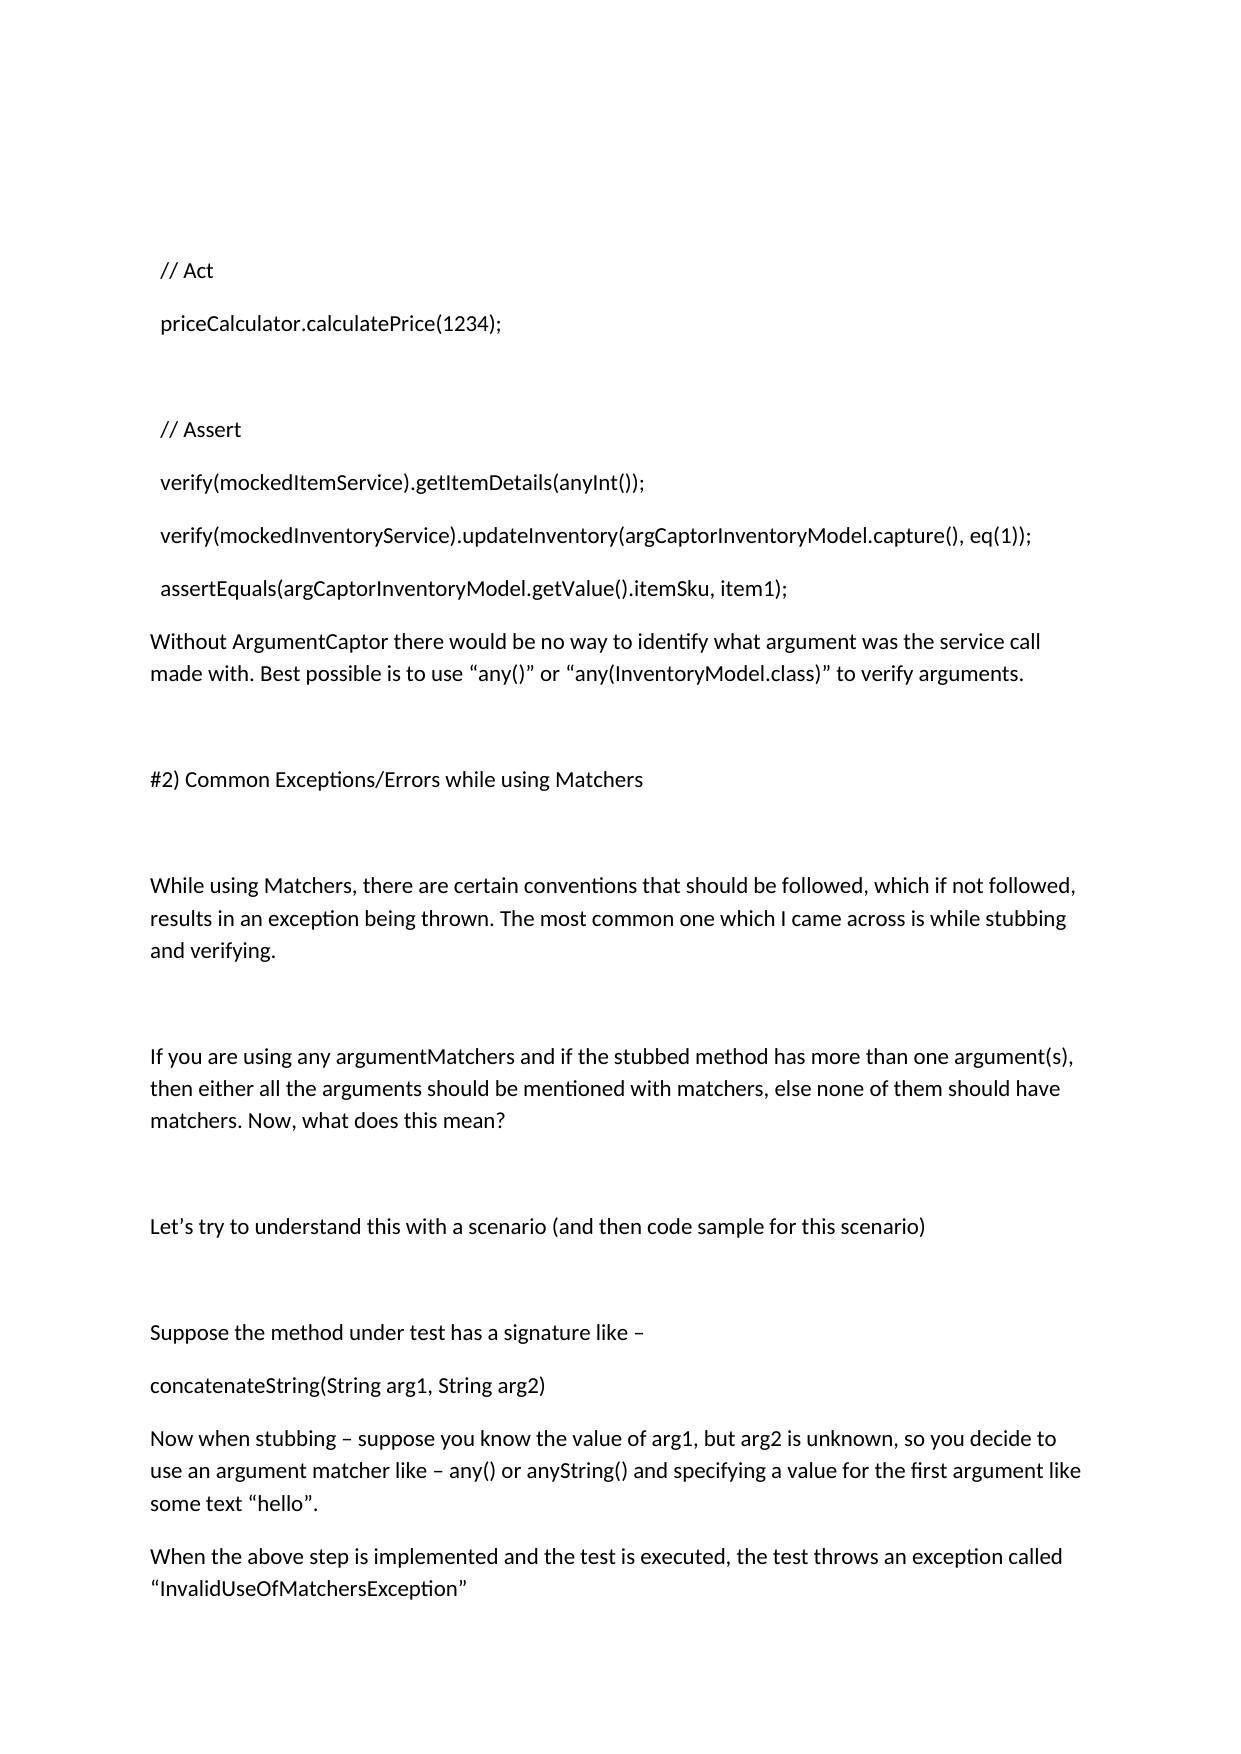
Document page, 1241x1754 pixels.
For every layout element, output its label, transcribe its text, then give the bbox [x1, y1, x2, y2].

text assertEquals(argCaptorInventoryModel.getValue().itemSku, item1); [150, 574, 1090, 602]
text Now when stubbing – suppose you know the value of arg1, but arg2 is unknown, so you decide to use an argument matcher like – any() or anyString() and specifying a value for the first argument like some text “hello”. [150, 1424, 1090, 1517]
text If you are using any argumentMatchers and if the stubbed method has more than one argument(s), then either all the arguments should be mentioned with matchers, else none of them should have matchers. Now, what does this mean? [150, 1042, 1090, 1134]
text When the above step is implemented and the test is executed, the test throws an exception called “InvalidUseOfMatchersException” [150, 1542, 1090, 1602]
text concatenateString(String arg1, String arg2) [150, 1371, 1090, 1399]
text Without ArgumentCaptor there would be no way to identify what argument was the service call made with. Best possible is to use “any()” or “any(InventoryModel.class)” to verify arguments. [150, 627, 1090, 687]
text priceCalculator.calculatePrice(1234); [150, 309, 1090, 337]
text // Act [150, 256, 1090, 284]
text // Assert [150, 415, 1090, 443]
text #2) Common Exceptions/Errors while using Matchers [150, 765, 1090, 793]
text Suppose the method under test has a signature like – [150, 1318, 1090, 1346]
text verify(mockedInventoryService).updateInventory(argCaptorInventoryModel.capture(), eq(1)); [150, 521, 1090, 549]
text Let’s try to understand this with a scenario (and then code sample for this scenario) [150, 1212, 1090, 1240]
text While using Matchers, there are certain conventions that should be followed, which if not followed, results in an exception being thrown. The most common one which I came across is while stubbing and verifying. [150, 871, 1090, 964]
text verify(mockedItemService).getItemDetails(anyInt()); [150, 468, 1090, 496]
